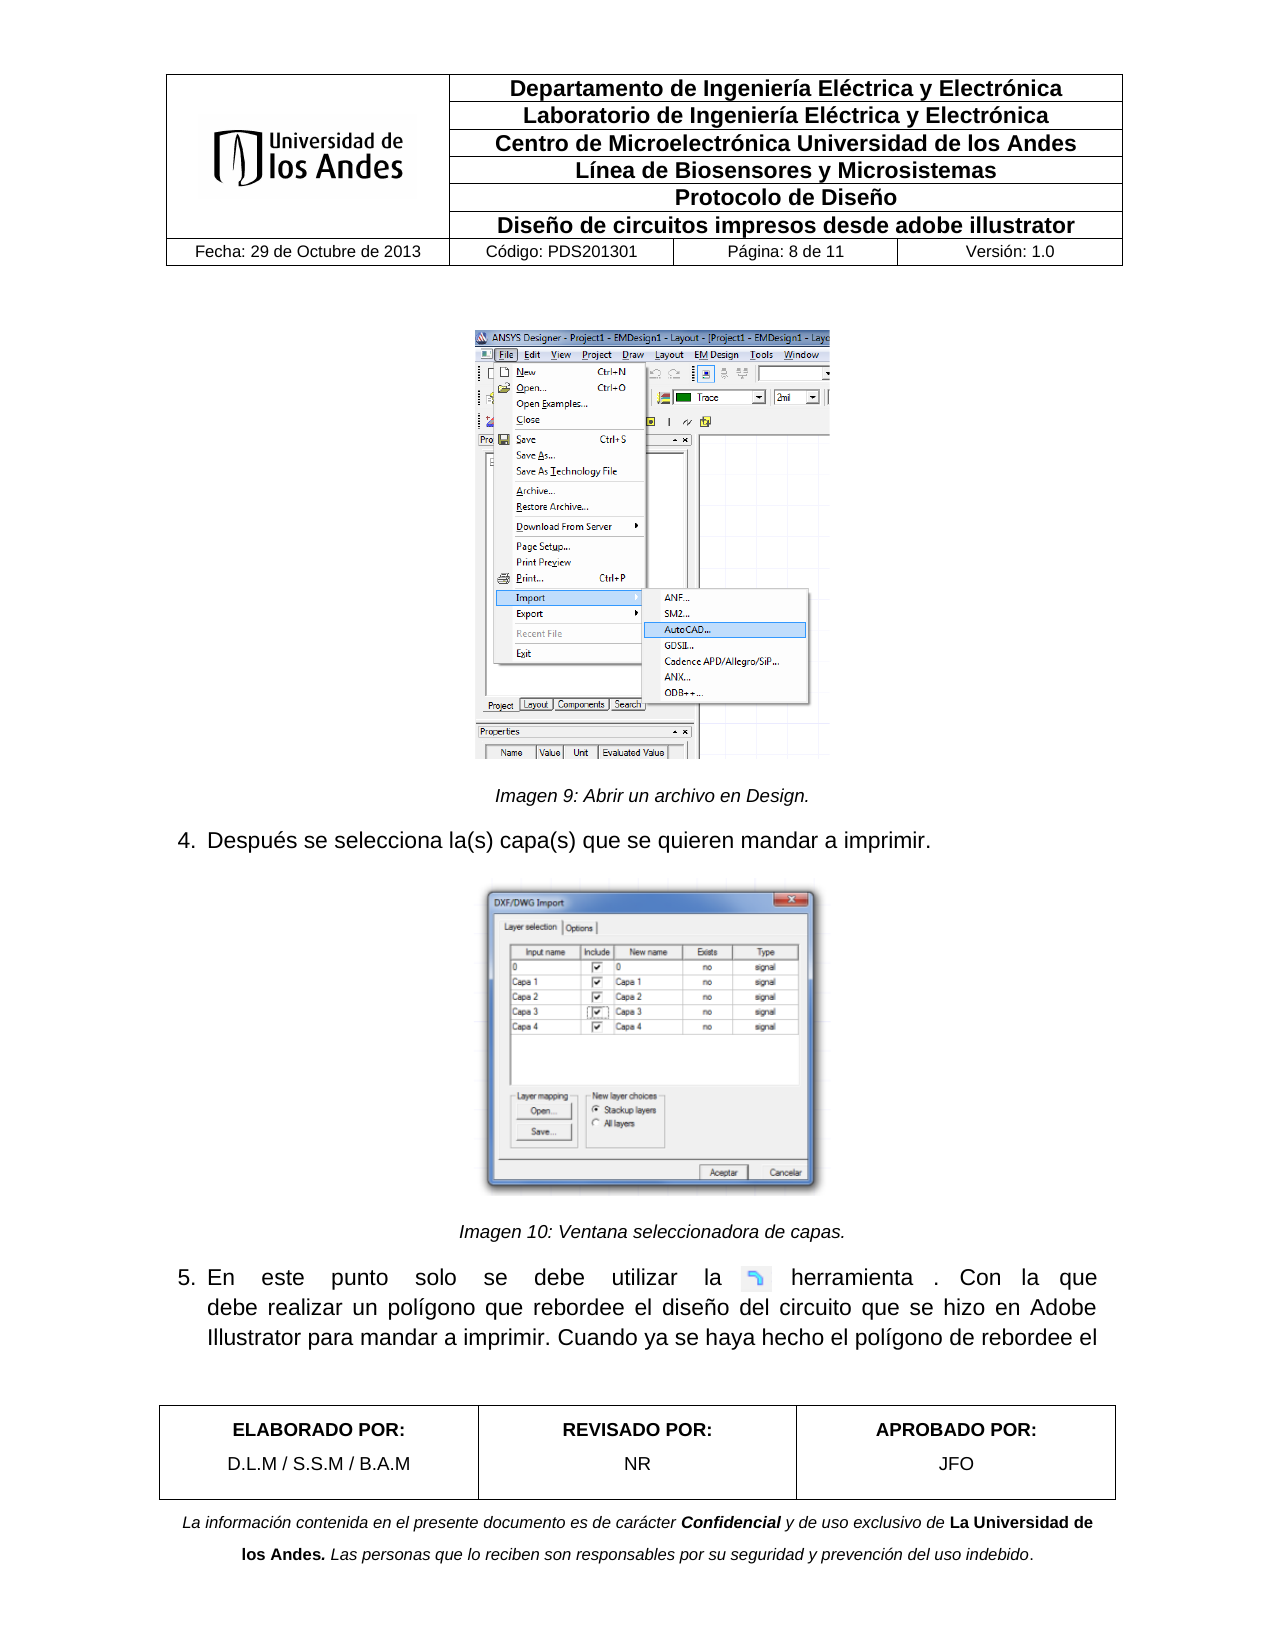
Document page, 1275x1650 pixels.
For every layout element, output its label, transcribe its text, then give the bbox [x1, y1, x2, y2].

text Imagen 10: Ventana seleccionadora de capas. [207, 1221, 1098, 1243]
picture [475, 330, 830, 759]
list Después se selecciona la(s) capa(s) que se quieren mandar a imprimir. [177, 827, 1098, 853]
picture [198, 114, 418, 199]
picture [740, 1266, 772, 1292]
text Imagen 9: Abrir un archivo en Design. [207, 784, 1098, 806]
picture [473, 878, 831, 1196]
